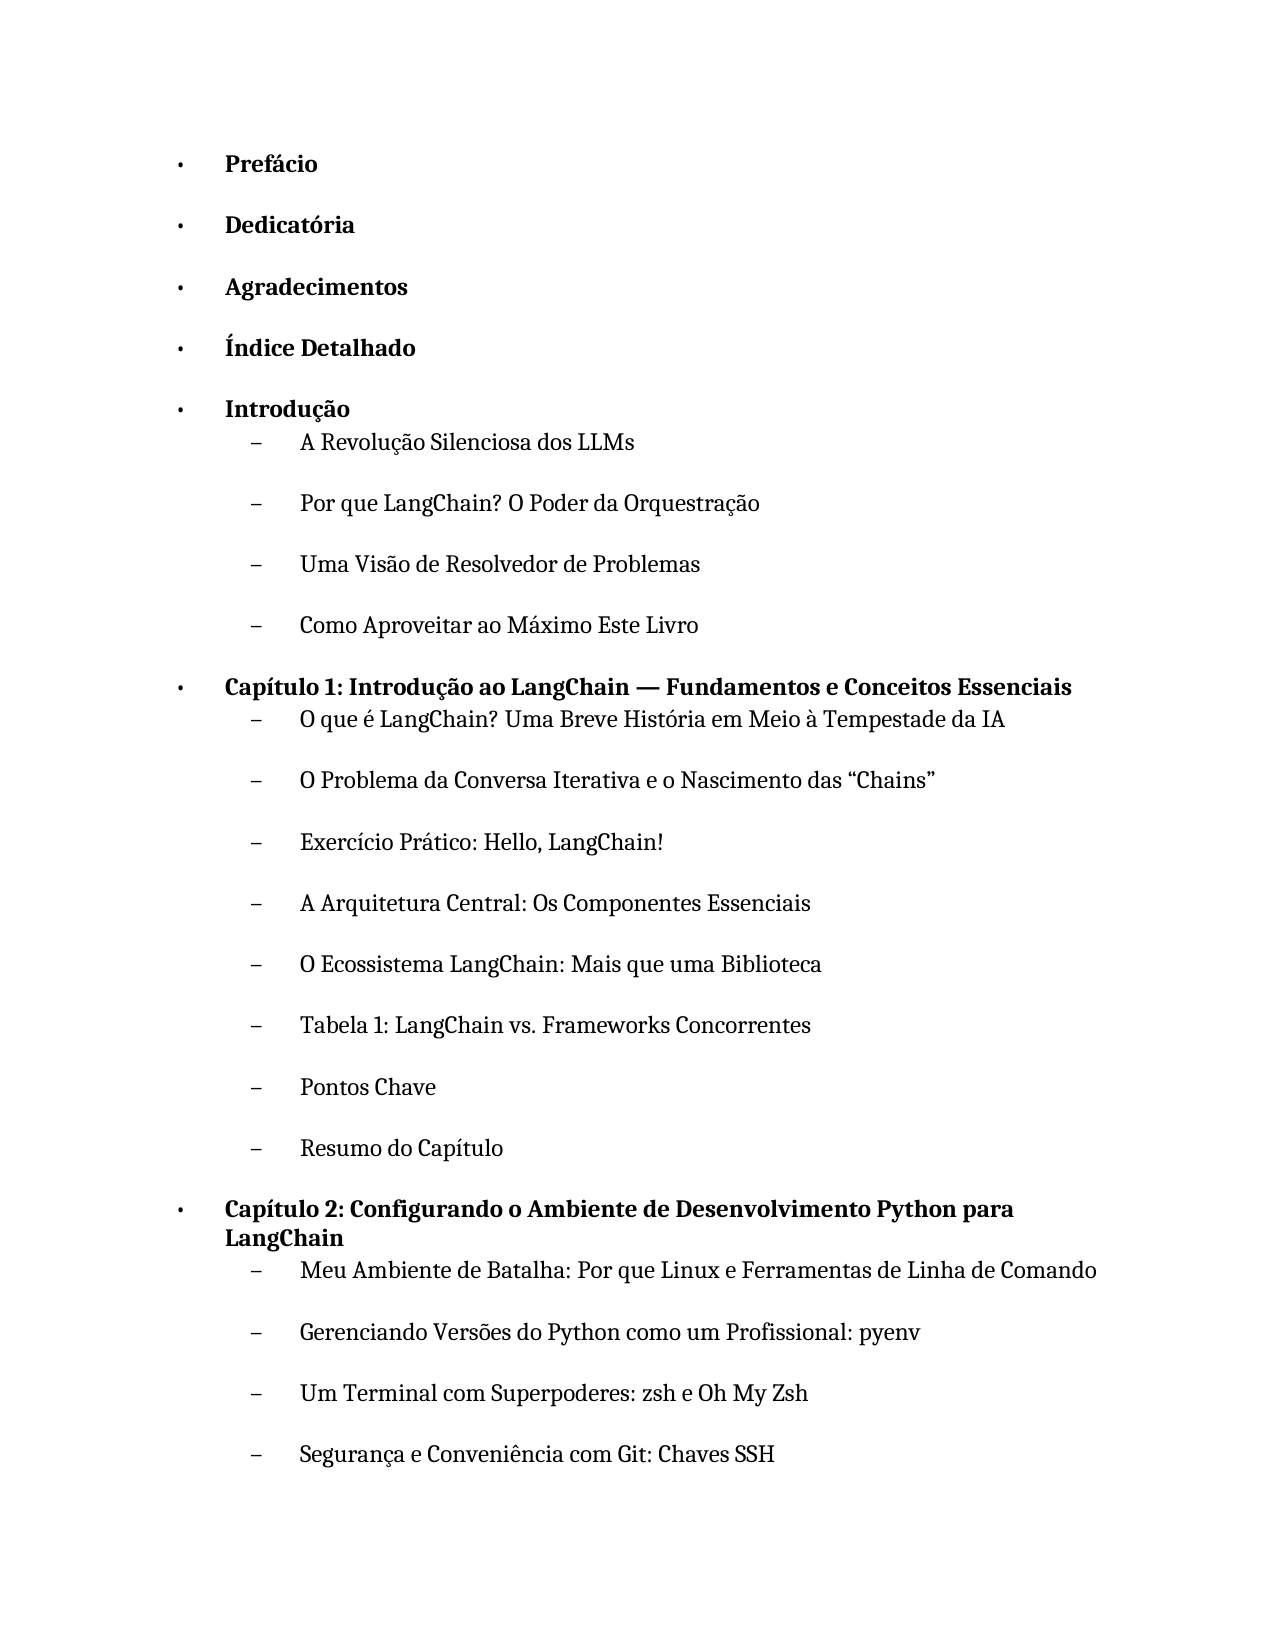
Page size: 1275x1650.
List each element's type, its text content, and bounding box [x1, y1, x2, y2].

list Dedicatória [175, 211, 1125, 269]
list O Problema da Conversa Iterativa e o Nascimento das “Chains” [250, 766, 1125, 824]
list Um Terminal com Superpoderes: zsh e Oh My Zsh [250, 1379, 1125, 1436]
list Pontos Chave [250, 1072, 1125, 1130]
list O que é LangChain? Uma Breve História em Meio à Tempestade da IA [250, 705, 1125, 762]
list A Arquitetura Central: Os Componentes Essenciais [250, 889, 1125, 946]
list Tabela 1: LangChain vs. Frameworks Concorrentes [250, 1011, 1125, 1069]
list Introdução [175, 395, 1125, 424]
list Capítulo 1: Introdução ao LangChain — Fundamentos e Conceitos Essenciais [175, 672, 1125, 701]
list Uma Visão de Resolvedor de Problemas [250, 550, 1125, 607]
list Resumo do Capítulo [250, 1134, 1125, 1191]
list Gerenciando Versões do Python como um Profissional: pyenv [250, 1317, 1125, 1375]
list Como Aproveitar ao Máximo Este Livro [250, 611, 1125, 669]
list Exercício Prático: Hello, LangChain! [250, 827, 1125, 885]
list Prefácio [175, 150, 1125, 207]
list A Revolução Silenciosa dos LLMs [250, 427, 1125, 485]
list Por que LangChain? O Poder da Orquestração [250, 489, 1125, 546]
list Agradecimentos [175, 272, 1125, 330]
list Meu Ambiente de Batalha: Por que Linux e Ferramentas de Linha de Comando [250, 1256, 1125, 1314]
list Capítulo 2: Configurando o Ambiente de Desenvolvimento Python para LangChain [175, 1195, 1125, 1252]
list Índice Detalhado [175, 334, 1125, 391]
list Segurança e Conveniência com Git: Chaves SSH [250, 1440, 1125, 1497]
list O Ecossistema LangChain: Mais que uma Biblioteca [250, 950, 1125, 1007]
